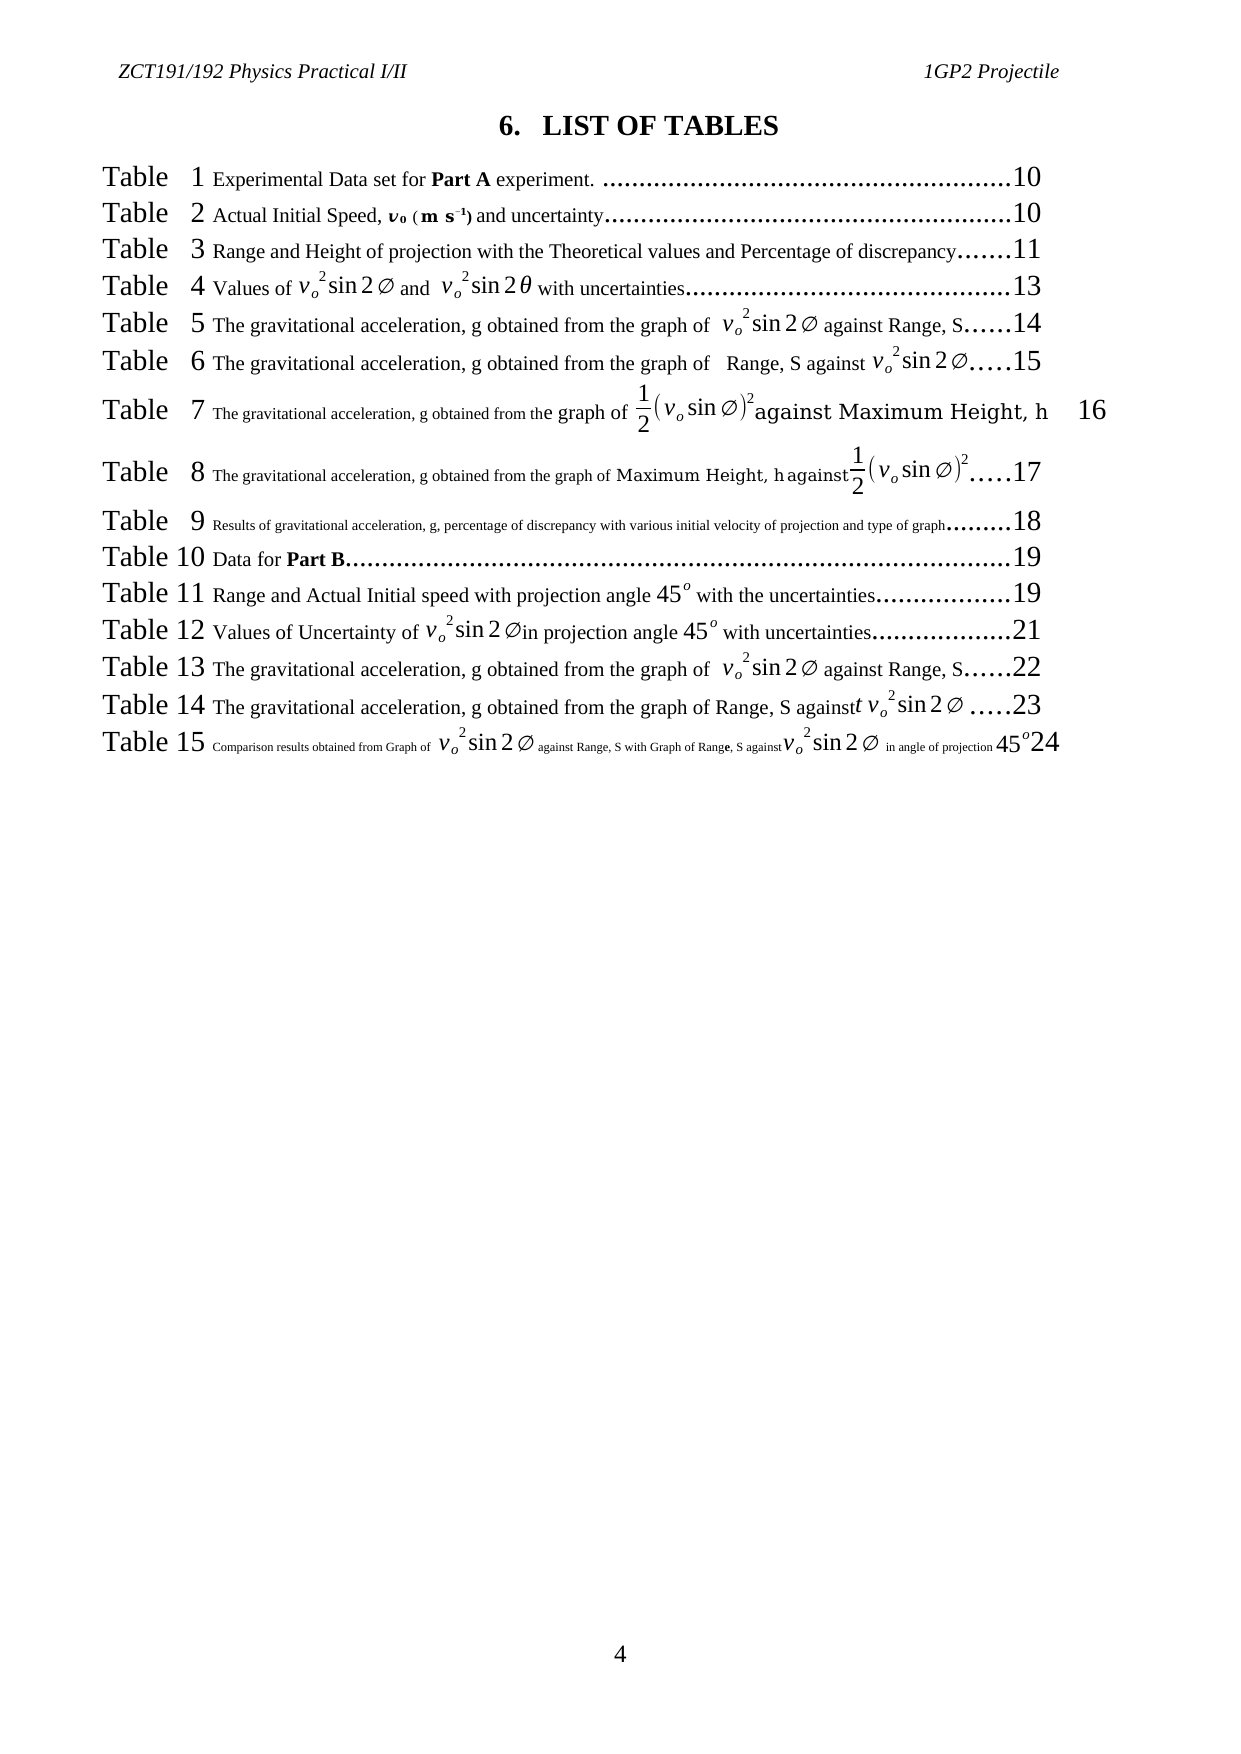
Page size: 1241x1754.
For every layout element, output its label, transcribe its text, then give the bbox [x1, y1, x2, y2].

subtitle LIST OF TABLES [139, 108, 1138, 142]
text Table 1 Experimental Data set for Part A experiment. 10 [102, 159, 1138, 192]
text Table 9 Results of gravitational acceleration, g, percentage of discrepancy with various initial velocity of projection and type of graph 18 [102, 503, 1138, 536]
text Table 11 Range and Actual Initial speed with projection angle with the uncertainties 19 [102, 575, 1138, 608]
text Table 4 Values of and with uncertainties 13 [102, 267, 1138, 302]
text Table 5 The gravitational acceleration, g obtained from the graph of against Range, S 14 [102, 304, 1138, 339]
text Table 6 The gravitational acceleration, g obtained from the graph of Range, S against 15 [102, 342, 1138, 377]
text Table 14 The gravitational acceleration, g obtained from the graph of Range, S against 23 [102, 686, 1138, 721]
text Table 15 Comparison results obtained from Graph of against Range, S with Graph of Range, S against in angle of projection 24 [102, 724, 1138, 758]
text Table 13 The gravitational acceleration, g obtained from the graph of against Range, S 22 [102, 649, 1138, 683]
text Table 12 Values of Uncertainty of in projection angle with uncertainties 21 [102, 611, 1138, 646]
text Table 8 The gravitational acceleration, g obtained from the graph of Maximum Height, hagainst 17 [102, 441, 1138, 500]
text Table 7 The gravitational acceleration, g obtained from the graph of against Maximum Height, h 16 [102, 379, 1138, 438]
text Table 10 Data for Part B 19 [102, 539, 1138, 572]
text Table 2 Actual Initial Speed, 𝒗𝟎 (𝐦 𝐬−𝟏) and uncertainty 10 [102, 195, 1138, 228]
text Table 3 Range and Height of projection with the Theoretical values and Percentage of discrepancy 11 [102, 231, 1138, 264]
